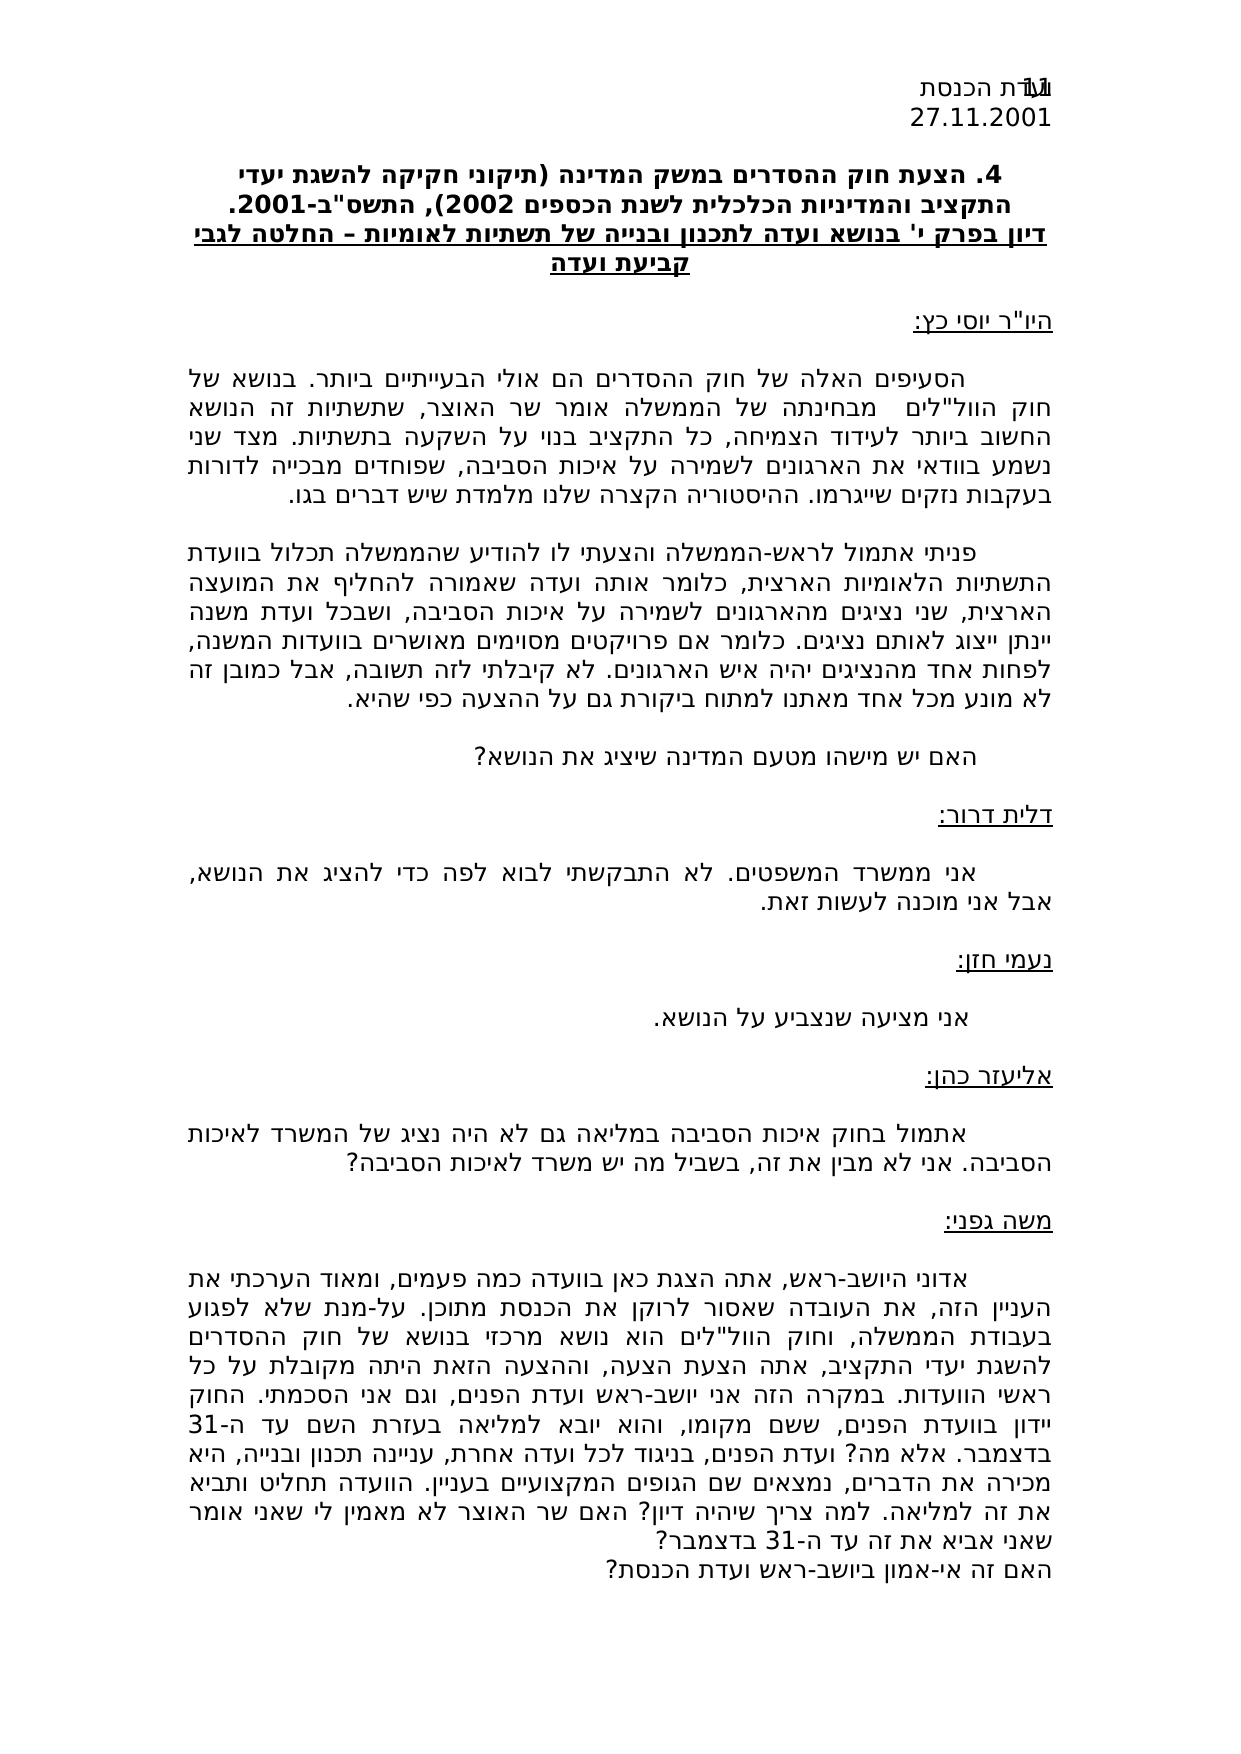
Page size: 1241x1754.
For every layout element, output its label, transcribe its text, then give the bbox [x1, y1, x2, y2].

text האם יש מישהו מטעם המדינה שיציג את הנושא? [187, 742, 1053, 771]
text אדוני היושב-ראש, אתה הצגת כאן בוועדה כמה פעמים, ומאוד הערכתי את העניין הזה, את העובדה שאסור לרוקן את הכנסת מתוכן. על-מנת שלא לפגוע בעבודת הממשלה, וחוק הוול"לים הוא נושא מרכזי בנושא של חוק ההסדרים להשגת יעדי התקציב, אתה הצעת הצעה, וההצעה הזאת היתה מקובלת על כל ראשי הוועדות. במקרה הזה אני יושב-ראש ועדת הפנים, וגם אני הסכמתי. החוק יידון בוועדת הפנים, ששם מקומו, והוא יובא למליאה בעזרת השם עד ה-31 בדצמבר. אלא מה? ועדת הפנים, בניגוד לכל ועדה אחרת, עניינה תכנון ובנייה, היא מכירה את הדברים, נמצאים שם הגופים המקצועיים בעניין. הוועדה תחליט ותביא את זה למליאה. למה צריך שיהיה דיון? האם שר האוצר לא מאמין לי שאני אומר שאני אביא את זה עד ה-31 בדצמבר? [187, 1264, 1053, 1556]
text נעמי חזן: [187, 945, 1053, 974]
text אני ממשרד המשפטים. לא התבקשתי לבוא לפה כדי להציג את הנושא, אבל אני מוכנה לעשות זאת. [187, 858, 1053, 916]
text אתמול בחוק איכות הסביבה במליאה גם לא היה נציג של המשרד לאיכות הסביבה. אני לא מבין את זה, בשביל מה יש משרד לאיכות הסביבה? [187, 1119, 1053, 1177]
text הסעיפים האלה של חוק ההסדרים הם אולי הבעייתיים ביותר. בנושא של חוק הוול"לים מבחינתה של הממשלה אומר שר האוצר, שתשתיות זה הנושא החשוב ביותר לעידוד הצמיחה, כל התקציב בנוי על השקעה בתשתיות. מצד שני נשמע בוודאי את הארגונים לשמירה על איכות הסביבה, שפוחדים מבכייה לדורות בעקבות נזקים שייגרמו. ההיסטוריה הקצרה שלנו מלמדת שיש דברים בגו. [187, 364, 1053, 510]
text דלית דרור: [187, 800, 1053, 829]
text אני מציעה שנצביע על הנושא. [187, 1003, 1053, 1032]
text התקציב והמדיניות הכלכלית לשנת הכספים 2002), התשס"ב-2001. [187, 190, 1053, 219]
text 4. הצעת חוק ההסדרים במשק המדינה (תיקוני חקיקה להשגת יעדי [187, 161, 1053, 190]
text אליעזר כהן: [187, 1061, 1053, 1090]
text דיון בפרק י' בנושא ועדה לתכנון ובנייה של תשתיות לאומיות – החלטה לגבי קביעת ועדה [187, 219, 1053, 277]
text משה גפני: [187, 1206, 1053, 1235]
text היו"ר יוסי כץ: [187, 306, 1053, 335]
text האם זה אי-אמון ביושב-ראש ועדת הכנסת? [187, 1556, 1053, 1585]
text פניתי אתמול לראש-הממשלה והצעתי לו להודיע שהממשלה תכלול בוועדת התשתיות הלאומיות הארצית, כלומר אותה ועדה שאמורה להחליף את המועצה הארצית, שני נציגים מהארגונים לשמירה על איכות הסביבה, ושבכל ועדת משנה יינתן ייצוג לאותם נציגים. כלומר אם פרויקטים מסוימים מאושרים בוועדות המשנה, לפחות אחד מהנציגים יהיה איש הארגונים. לא קיבלתי לזה תשובה, אבל כמובן זה לא מונע מכל אחד מאתנו למתוח ביקורת גם על ההצעה כפי שהיא. [187, 538, 1053, 713]
